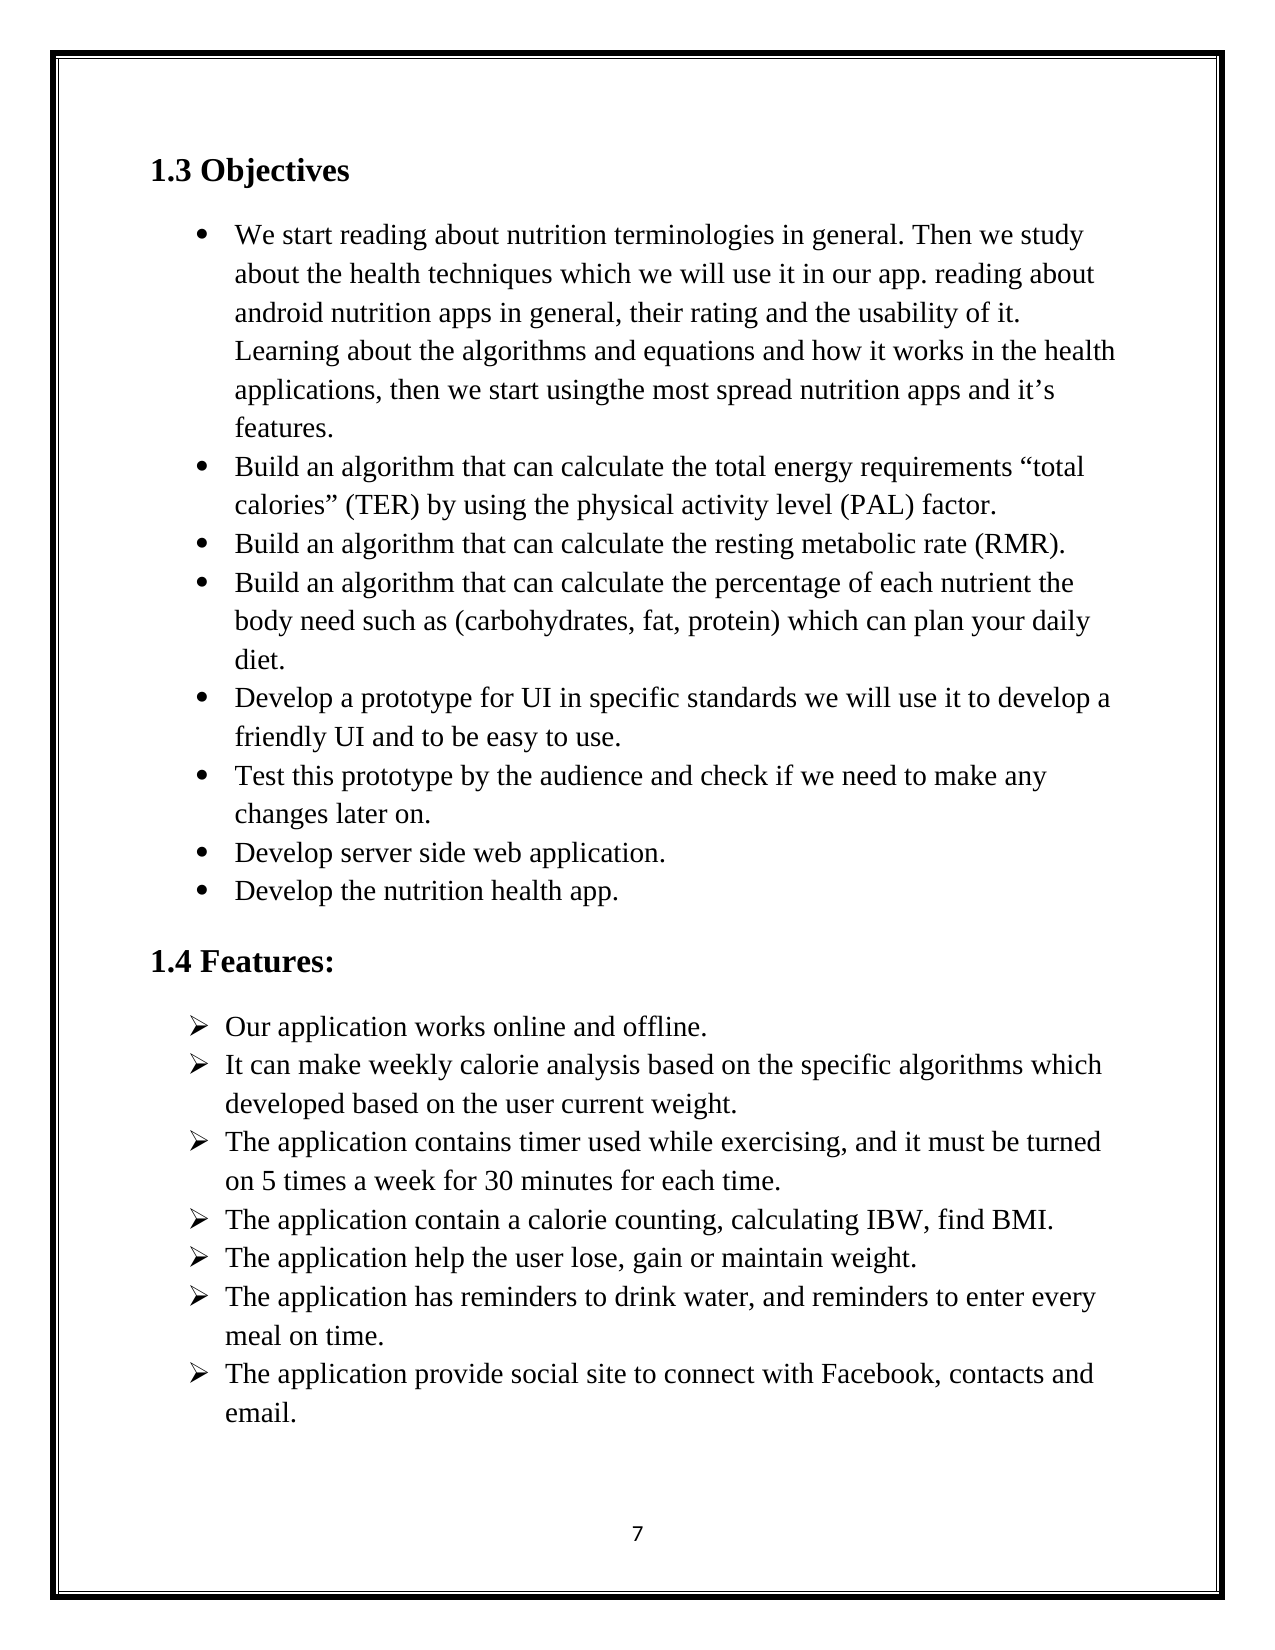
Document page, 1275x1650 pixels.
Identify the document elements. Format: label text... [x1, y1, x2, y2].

list We start reading about nutrition terminologies in general. Then we study about the health techniques which we will use it in our app. reading about android nutrition apps in general, their rating and the usability of it. Learning about the algorithms and equations and how it works in the health applications, then we start usingthe most spread nutrition apps and it’s features. [197, 217, 1125, 444]
subtitle 1.4 Features: [150, 941, 1125, 979]
list The application provide social site to connect with Facebook, contacts and email. [187, 1356, 1125, 1428]
list The application help the user lose, gain or maintain weight. [187, 1240, 1125, 1274]
list The application has reminders to drink water, and reminders to enter every meal on time. [187, 1279, 1125, 1351]
list Build an algorithm that can calculate the total energy requirements “total calories” (TER) by using the physical activity level (PAL) factor. [197, 449, 1125, 521]
list Develop a prototype for UI in specific standards we will use it to develop a friendly UI and to be easy to use. [197, 680, 1125, 753]
list Build an algorithm that can calculate the resting metabolic rate (RMR). [197, 526, 1125, 560]
list Develop server side web application. [197, 835, 1125, 868]
list Develop the nutrition health app. [197, 873, 1125, 907]
list Our application works online and offline. [187, 1009, 1125, 1042]
subtitle 1.3 Objectives [150, 150, 1125, 188]
list The application contains timer used while exercising, and it must be turned on 5 times a week for 30 minutes for each time. [187, 1124, 1125, 1197]
list Build an algorithm that can calculate the percentage of each nutrient the body need such as (carbohydrates, fat, protein) which can plan your daily diet. [197, 565, 1125, 675]
list The application contain a calorie counting, calculating IBW, find BMI. [187, 1202, 1125, 1235]
list Test this prototype by the audience and check if we need to make any changes later on. [197, 758, 1125, 830]
list It can make weekly calorie analysis based on the specific algorithms which developed based on the user current weight. [187, 1047, 1125, 1119]
